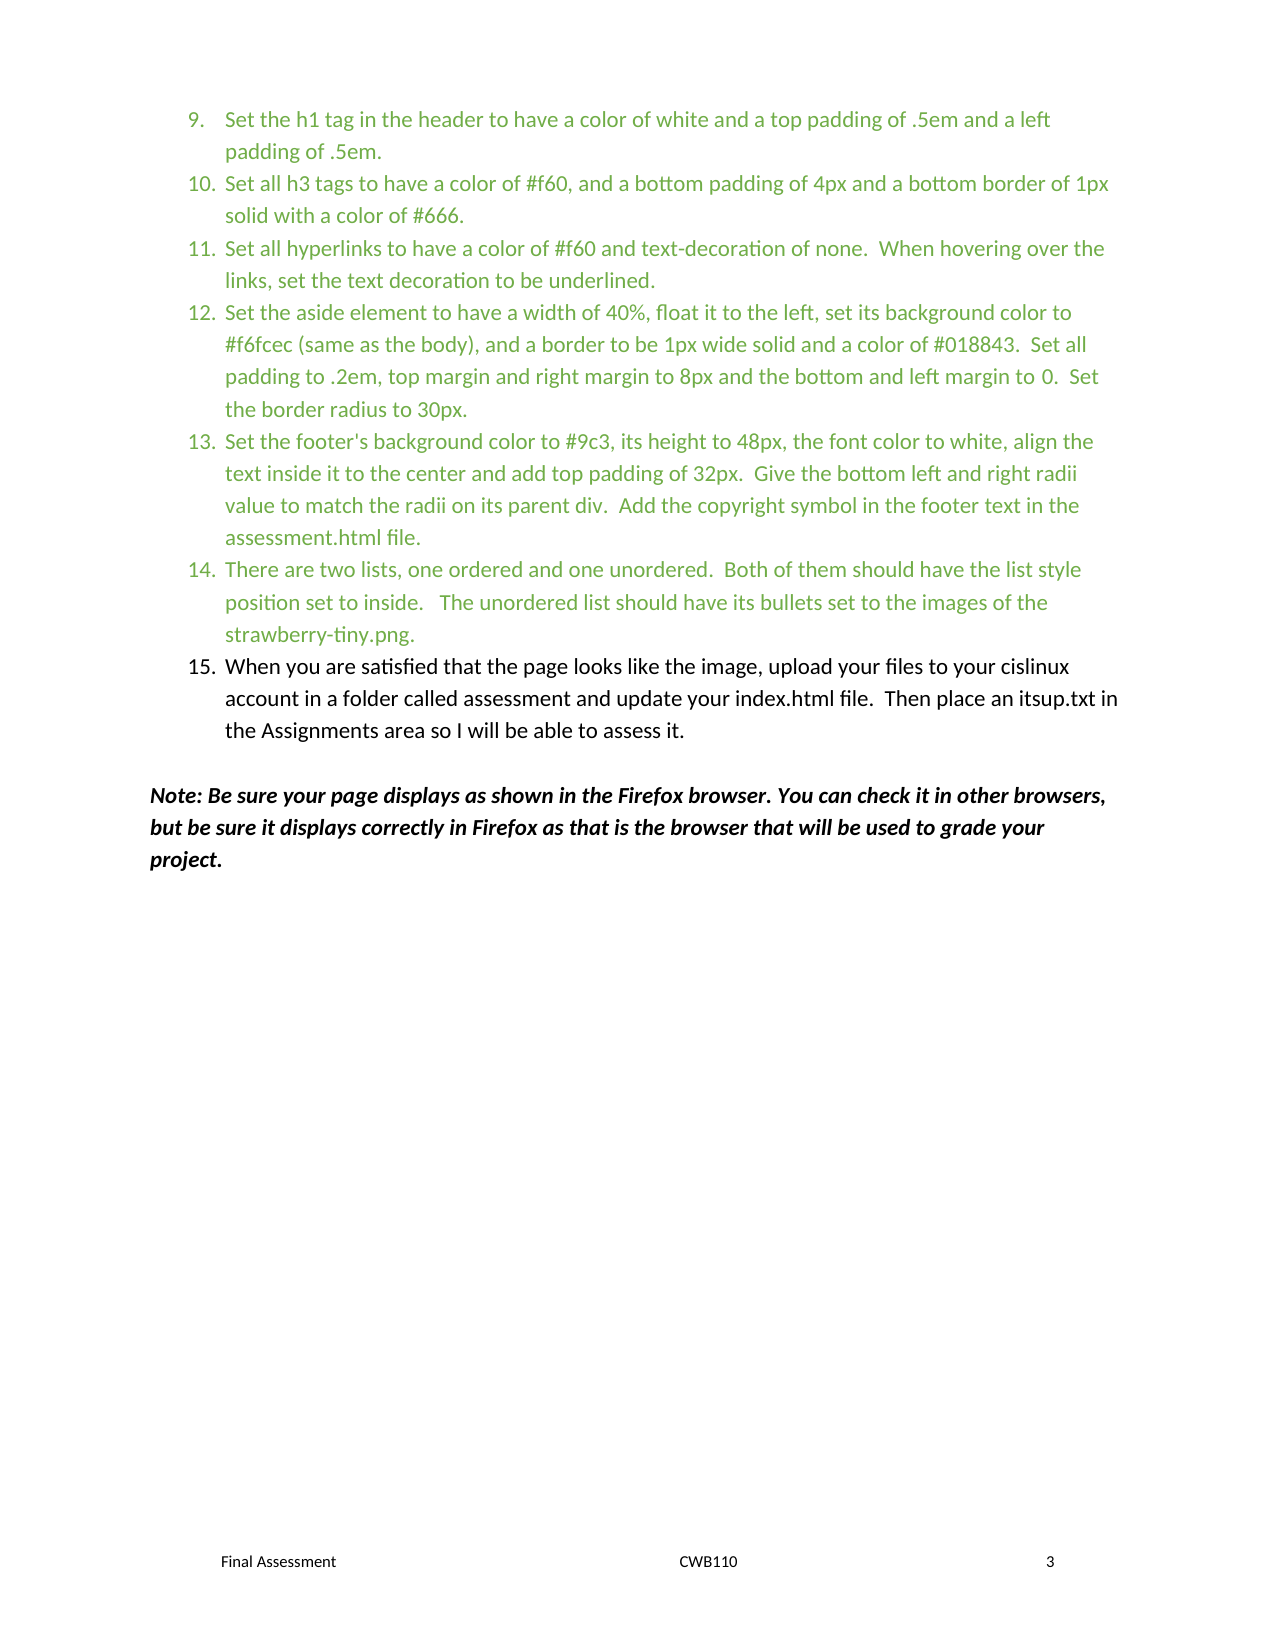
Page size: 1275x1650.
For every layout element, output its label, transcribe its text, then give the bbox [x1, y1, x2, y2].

list Set the h1 tag in the header to have a color of white and a top padding of .5em and a left padding of .5em. [187, 105, 1125, 165]
list Set all hyperlinks to have a color of #f60 and text-decoration of none. When hovering over the links, set the text decoration to be underlined. [187, 234, 1125, 294]
list When you are satisfied that the page looks like the image, upload your files to your cislinux account in a folder called assessment and update your index.html file. Then place an itsup.txt in the Assignments area so I will be able to assess it. [187, 652, 1125, 744]
list There are two lists, one ordered and one unordered. Both of them should have the list style position set to inside. The unordered list should have its bullets set to the images of the strawberry-tiny.png. [187, 556, 1125, 648]
list Set the aside element to have a width of 40%, float it to the left, set its background color to #f6fcec (same as the body), and a border to be 1px wide solid and a color of #018843. Set all padding to .2em, top margin and right margin to 8px and the bottom and left margin to 0. Set the border radius to 30px. [187, 298, 1125, 423]
text Note: Be sure your page displays as shown in the Firefox browser. You can check it in other browsers, but be sure it displays correctly in Firefox as that is the browser that will be used to grade your project. [150, 781, 1125, 873]
list Set all h3 tags to have a color of #f60, and a bottom padding of 4px and a bottom border of 1px solid with a color of #666. [187, 169, 1125, 229]
list Set the footer's background color to #9c3, its height to 48px, the font color to white, align the text inside it to the center and add top padding of 32px. Give the bottom left and right radii value to match the radii on its parent div. Add the copyright symbol in the footer text in the assessment.html file. [187, 427, 1125, 551]
